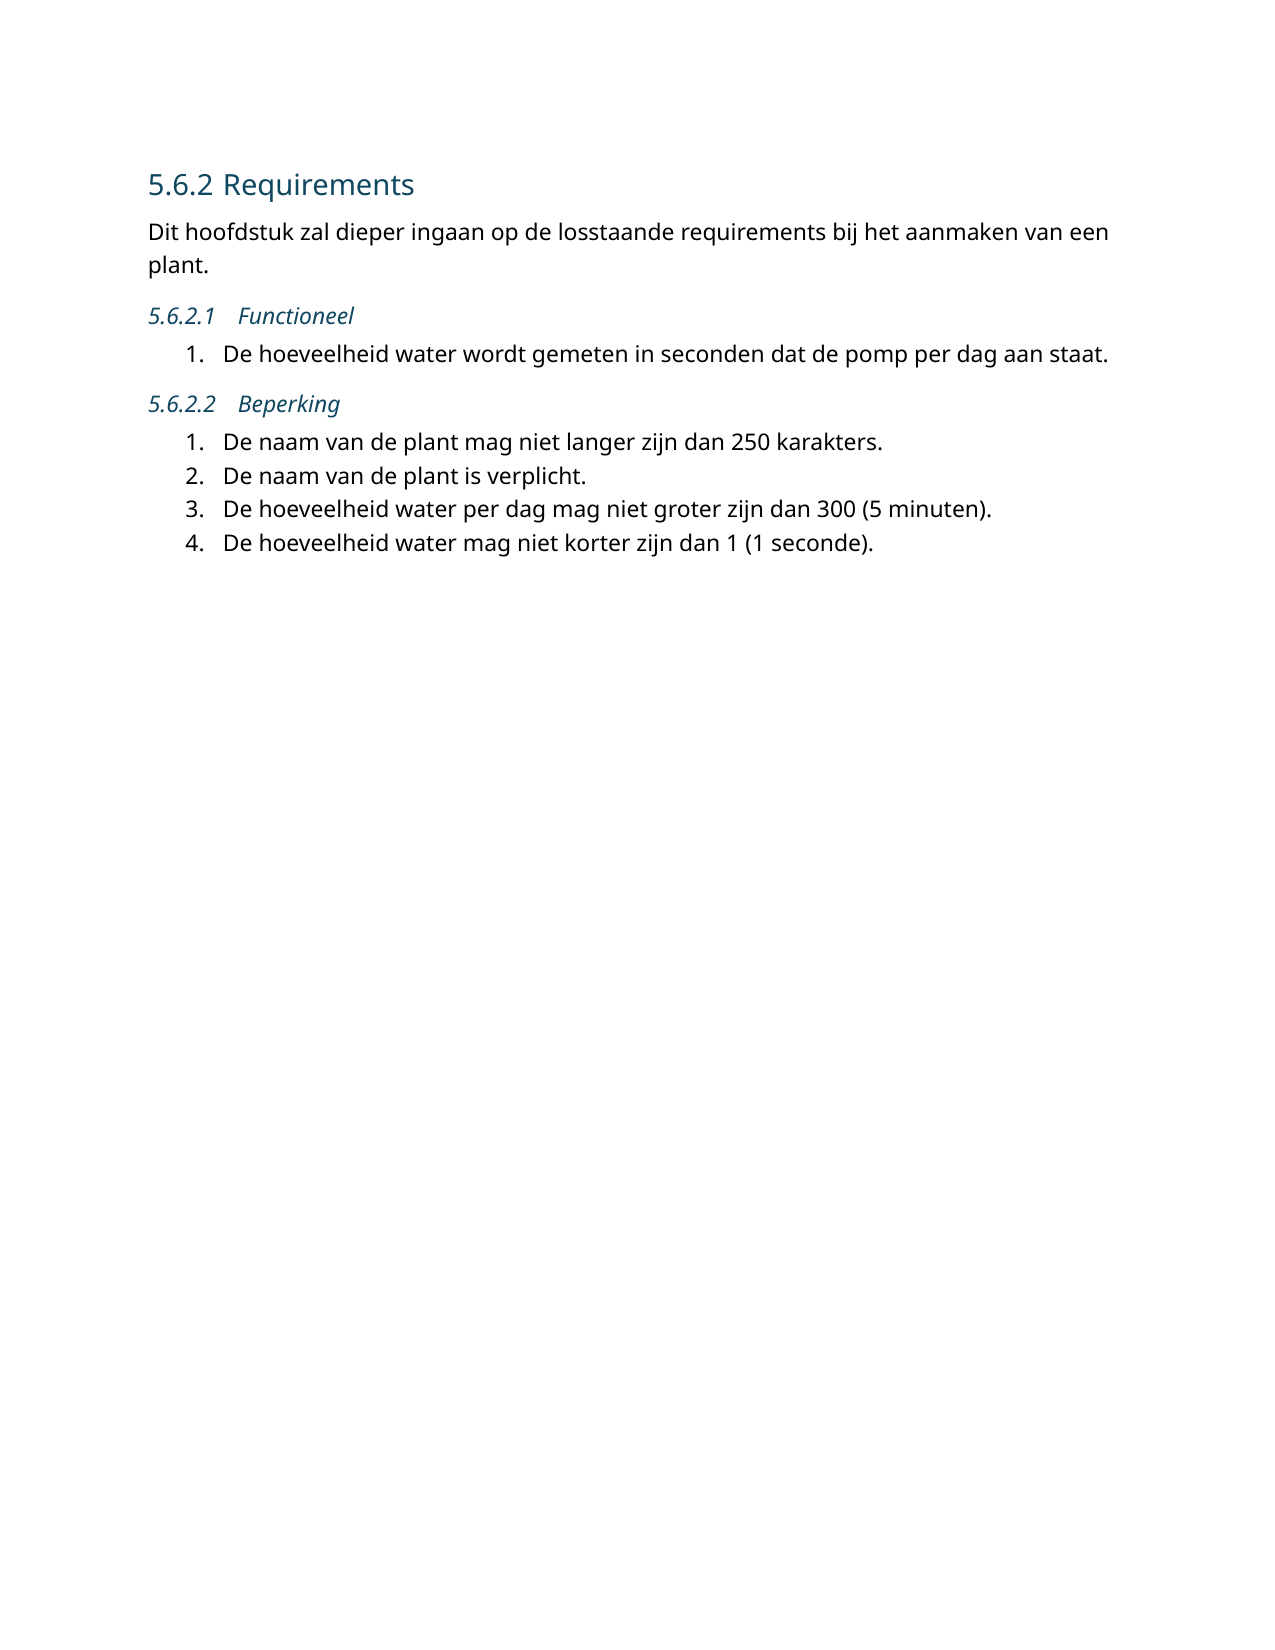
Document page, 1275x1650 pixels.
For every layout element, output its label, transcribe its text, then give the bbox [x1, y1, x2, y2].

text Dit hoofdstuk zal dieper ingaan op de losstaande requirements bij het aanmaken van een plant. [148, 215, 1127, 280]
list De naam van de plant is verplicht. [185, 459, 1127, 491]
list De hoeveelheid water per dag mag niet groter zijn dan 300 (5 minuten). [185, 493, 1127, 524]
subtitle Functioneel [148, 299, 1127, 331]
subtitle Beperking [148, 388, 1127, 419]
list De hoeveelheid water mag niet korter zijn dan 1 (1 seconde). [185, 527, 1127, 558]
list De hoeveelheid water wordt gemeten in seconden dat de pomp per dag aan staat. [185, 337, 1127, 369]
subtitle Requirements [148, 164, 1127, 204]
list De naam van de plant mag niet langer zijn dan 250 karakters. [185, 426, 1127, 457]
